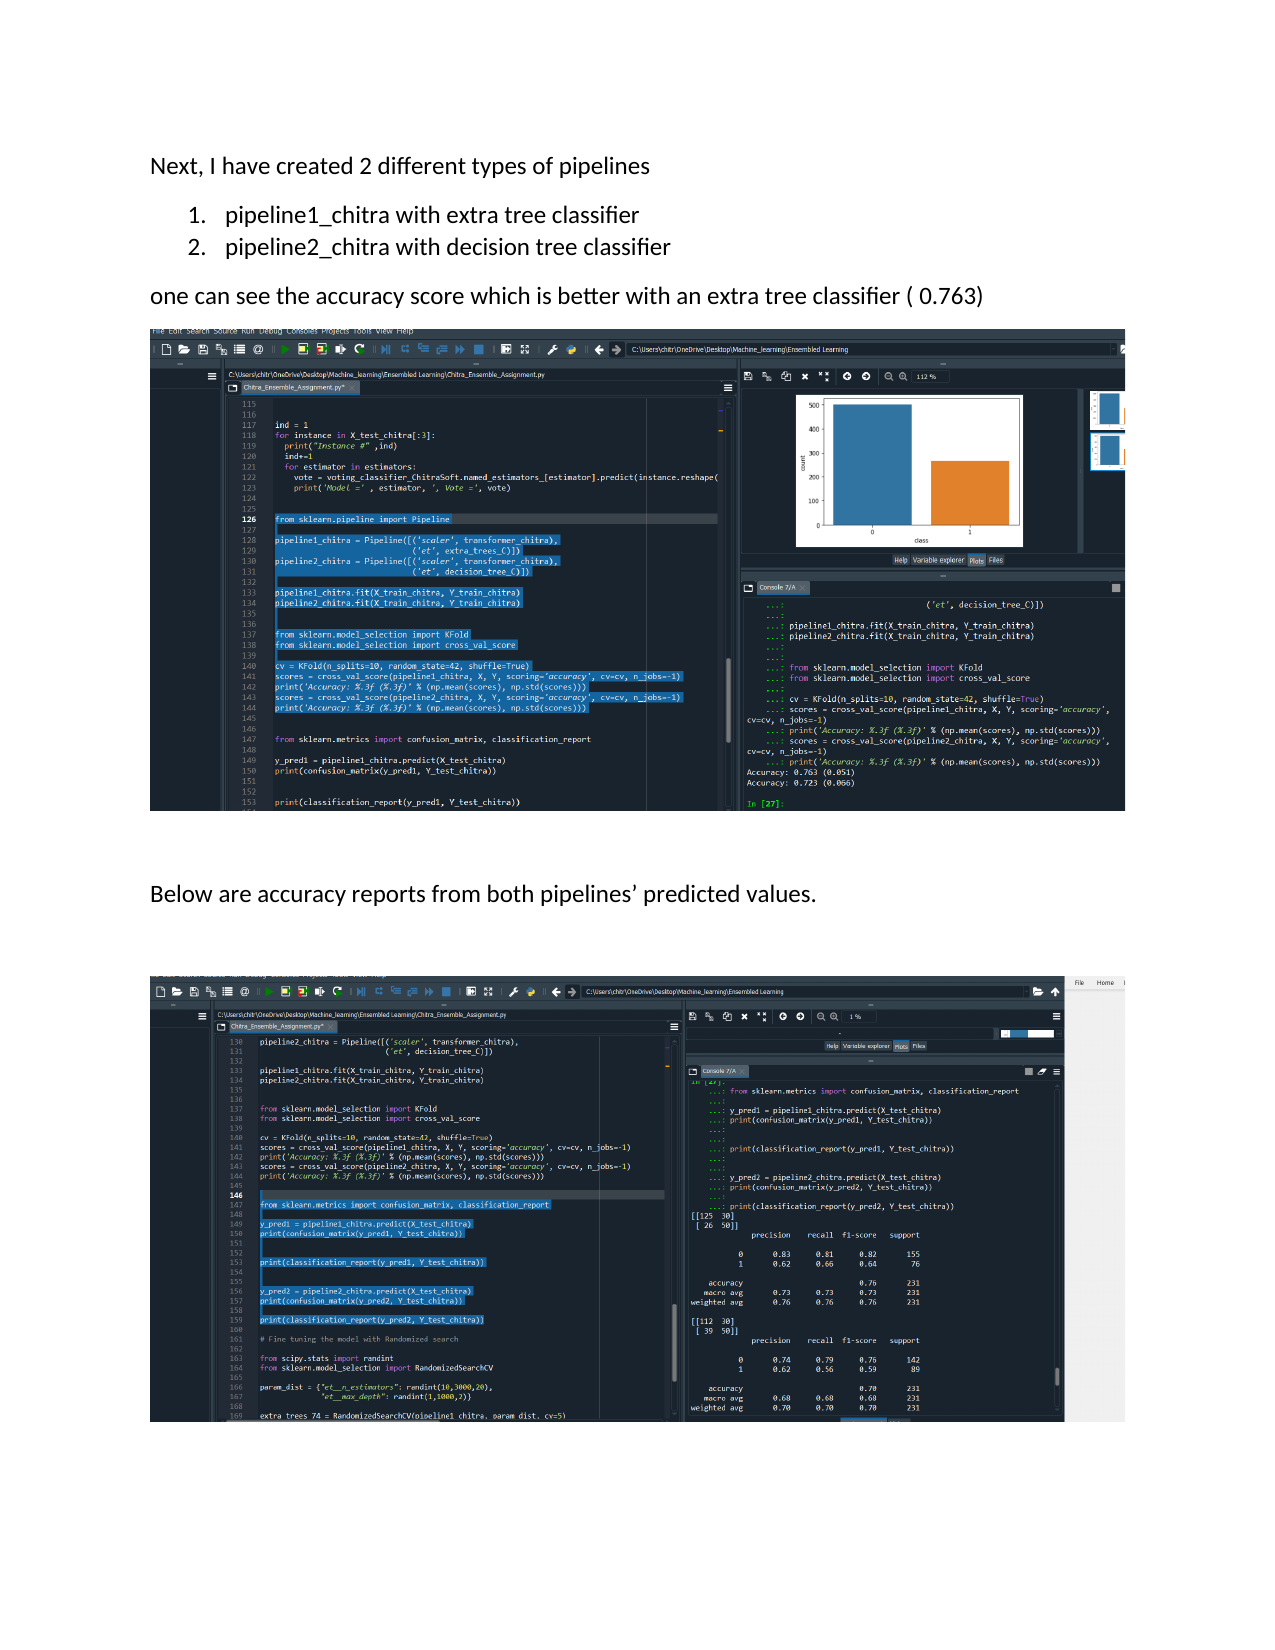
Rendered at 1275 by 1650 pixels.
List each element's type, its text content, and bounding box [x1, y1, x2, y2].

list pipeline2_chitra with decision tree classifier [187, 231, 1125, 262]
picture [150, 976, 1125, 1422]
picture [150, 329, 1125, 811]
list pipeline1_chitra with extra tree classifier [187, 199, 1125, 229]
text Below are accuracy reports from both pipelines’ predicted values. [150, 878, 1125, 909]
text Next, I have created 2 different types of pipelines [150, 150, 1125, 181]
text one can see the accuracy score which is better with an extra tree classifier ( 0.763) [150, 280, 1125, 311]
